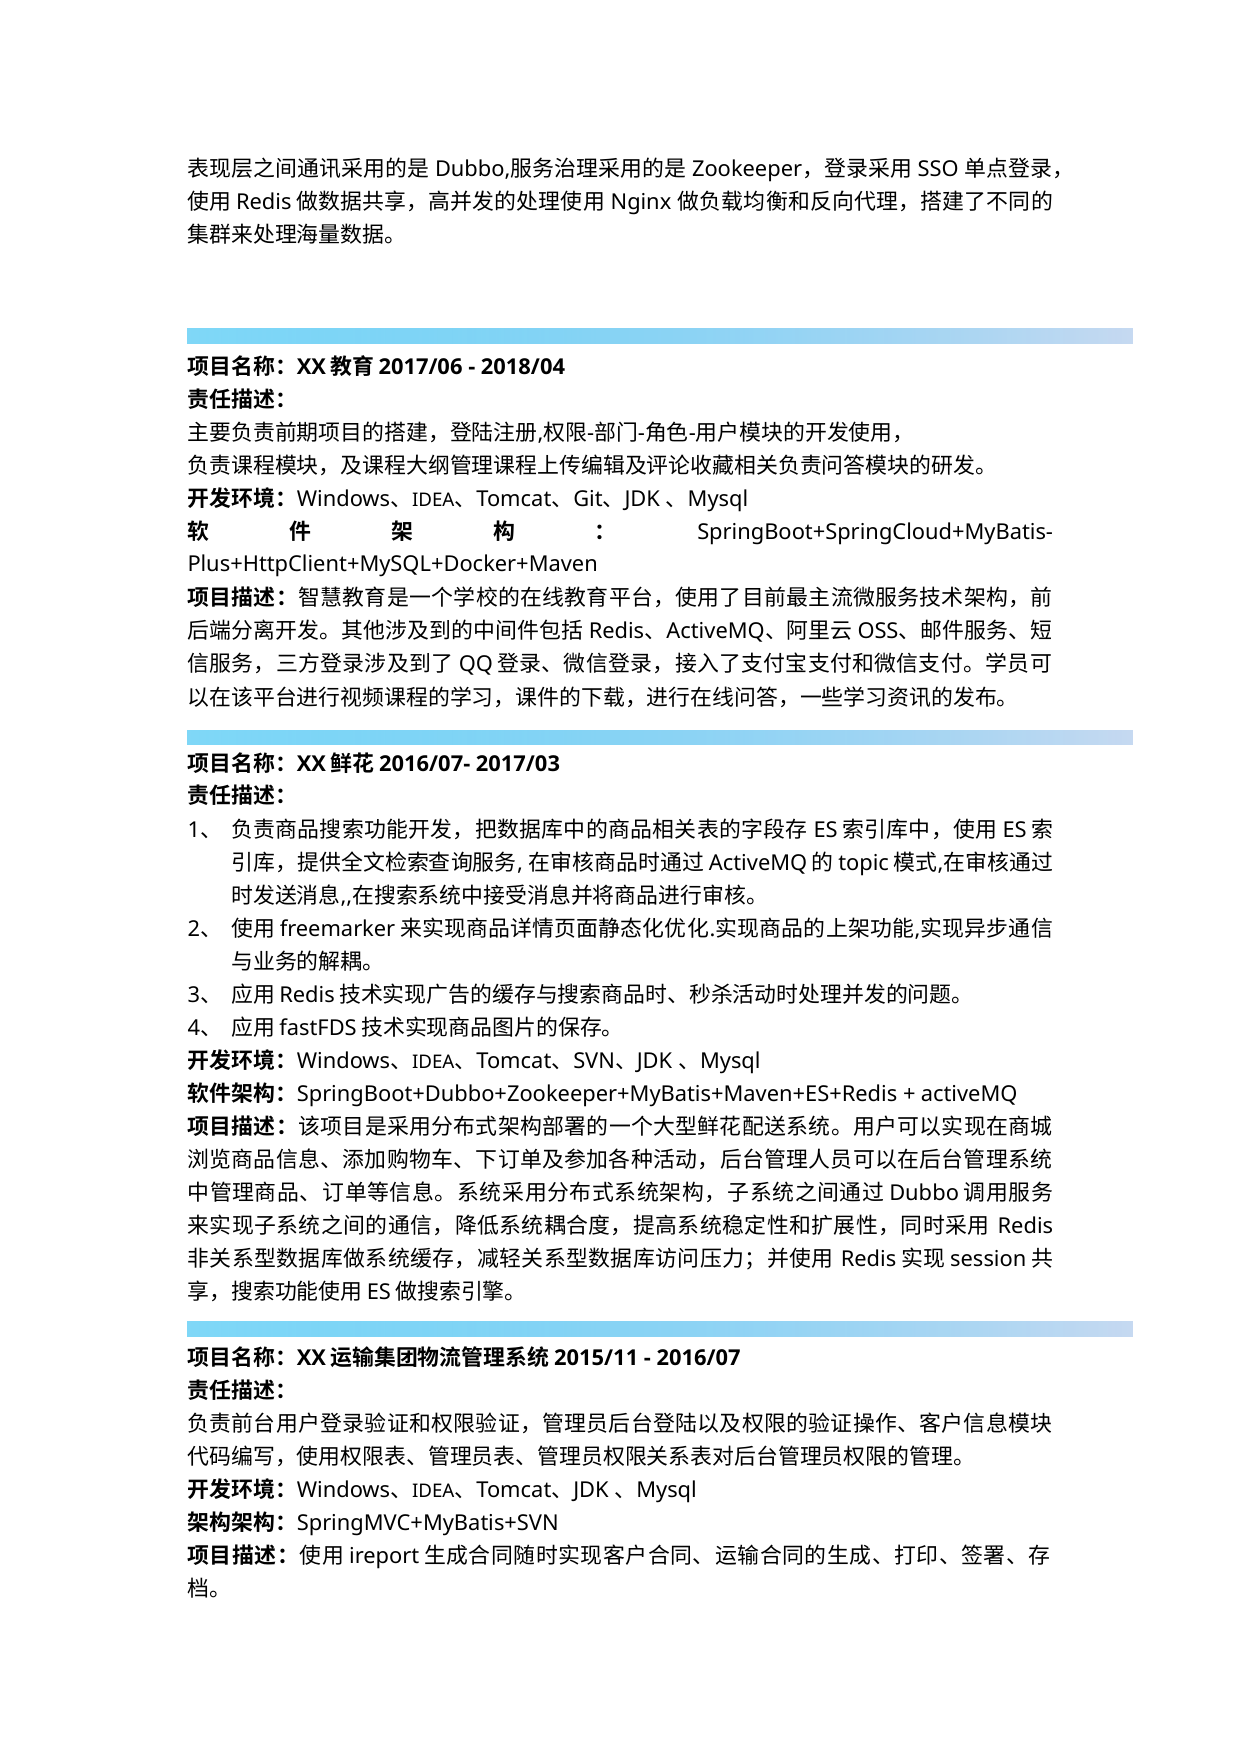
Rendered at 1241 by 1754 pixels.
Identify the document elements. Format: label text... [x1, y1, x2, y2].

text 主要负责前期项目的搭建，登陆注册,权限-部门-角色-用户模块的开发使用， [187, 415, 1053, 448]
text 负责前台用户登录验证和权限验证，管理员后台登陆以及权限的验证操作、客户信息模块代码编写，使用权限表、管理员表、管理员权限关系表对后台管理员权限的管理。 [187, 1405, 1053, 1471]
text 软件架构：SpringBoot+SpringCloud+MyBatis-Plus+HttpClient+MySQL+Docker+Maven [187, 514, 1053, 580]
text 项目描述：智慧教育是一个学校的在线教育平台，使用了目前最主流微服务技术架构，前后端分离开发。其他涉及到的中间件包括Redis、ActiveMQ、阿里云OSS、邮件服务、短信服务，三方登录涉及到了QQ登录、微信登录，接入了支付宝支付和微信支付。学员可以在该平台进行视频课程的学习，课件的下载，进行在线问答，一些学习资讯的发布。 [187, 580, 1053, 712]
list 使用freemarker来实现商品详情页面静态化优化.实现商品的上架功能,实现异步通信与业务的解耦。 [187, 910, 1053, 976]
text 责任描述： [187, 1372, 1053, 1405]
text 项目描述：该项目是采用分布式架构部署的一个大型鲜花配送系统。用户可以实现在商城浏览商品信息、添加购物车、下订单及参加各种活动，后台管理人员可以在后台管理系统中管理商品、订单等信息。系统采用分布式系统架构，子系统之间通过Dubbo调用服务来实现子系统之间的通信，降低系统耦合度，提高系统稳定性和扩展性，同时采用Redis非关系型数据库做系统缓存，减轻关系型数据库访问压力；并使用Redis实现session共享，搜索功能使用ES做搜索引擎。 [187, 1108, 1053, 1306]
text 责任描述： [187, 778, 1053, 811]
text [187, 151, 1053, 249]
text 负责课程模块，及课程大纲管理课程上传编辑及评论收藏相关负责问答模块的研发。 [187, 448, 1053, 481]
text 软件架构：SpringBoot+Dubbo+Zookeeper+MyBatis+Maven+ES+Redis + activeMQ [187, 1075, 1053, 1108]
text 开发环境：Windows、IDEA、Tomcat、JDK 、Mysql [187, 1471, 1053, 1504]
list 应用fastFDS技术实现商品图片的保存。 [187, 1009, 1053, 1042]
text 责任描述： [187, 382, 1053, 415]
text 开发环境：Windows、IDEA、Tomcat、Git、JDK 、Mysql [187, 481, 1053, 514]
text 项目名称：XX运输集团物流管理系统 2015/11 - 2016/07 [187, 1339, 1053, 1372]
text 架构架构：SpringMVC+MyBatis+SVN [187, 1504, 1053, 1537]
text 项目描述：使用ireport生成合同随时实现客户合同、运输合同的生成、打印、签署、存档。 [187, 1537, 1053, 1603]
text 项目名称：XX鲜花 2016/07- 2017/03 [187, 745, 1053, 778]
list 应用Redis技术实现广告的缓存与搜索商品时、秒杀活动时处理并发的问题。 [187, 976, 1053, 1009]
list 负责商品搜索功能开发，把数据库中的商品相关表的字段存ES索引库中，使用ES索引库，提供全文检索查询服务, 在审核商品时通过ActiveMQ的topic模式,在审核通过时发送消息,,在搜索系统中接受消息并将商品进行审核。 [187, 811, 1053, 910]
text 开发环境：Windows、IDEA、Tomcat、SVN、JDK 、Mysql [187, 1042, 1053, 1075]
text 项目名称：XX教育2017/06 - 2018/04 [187, 349, 1053, 382]
